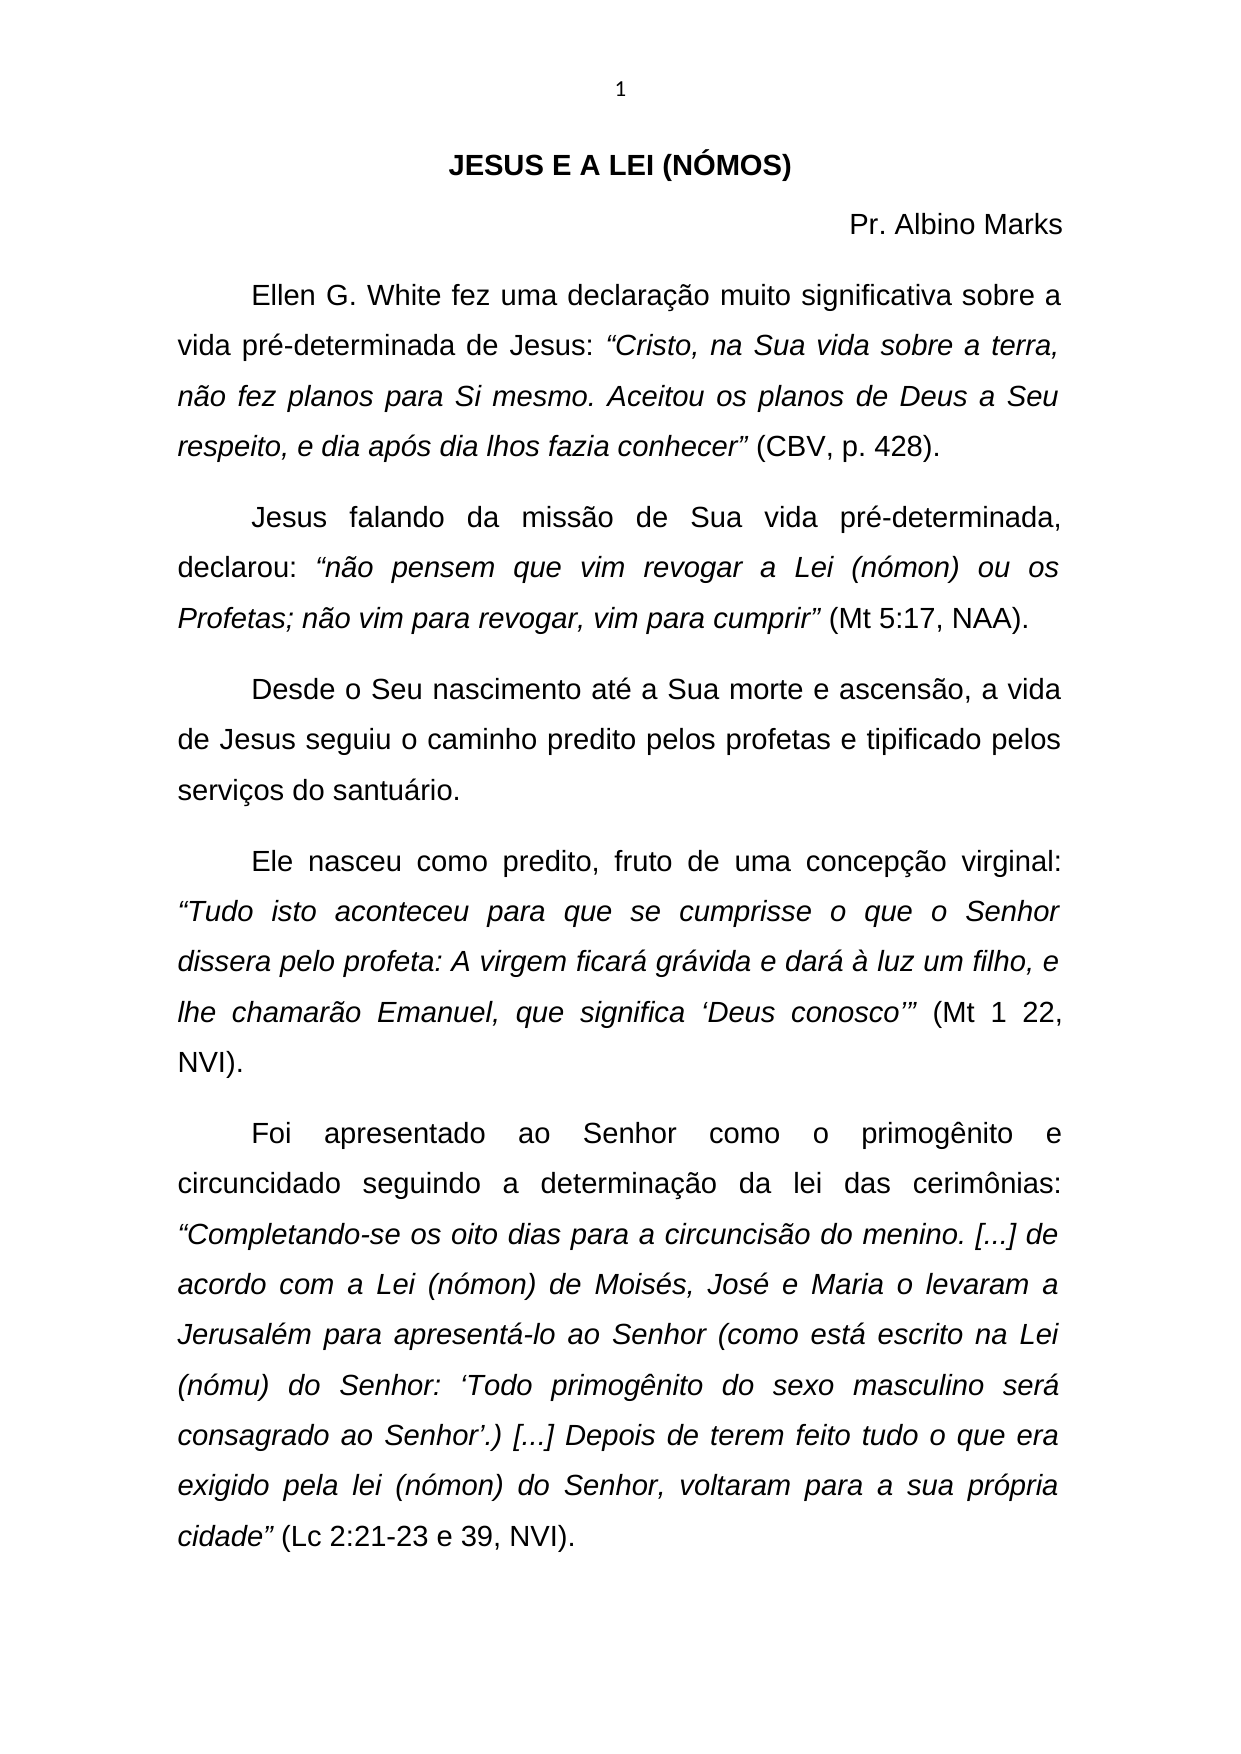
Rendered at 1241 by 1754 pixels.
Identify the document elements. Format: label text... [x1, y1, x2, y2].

text Pr. Albino Marks [177, 207, 1063, 241]
text Foi apresentado ao Senhor como o primogênito e circuncidado seguindo a determinação da lei das cerimônias: “Completando-se os oito dias para a circuncisão do menino. [...] de acordo com a Lei (nómon) de Moisés, José e Maria o levaram a Jerusalém para apresentá-lo ao Senhor (como está escrito na Lei (nómu) do Senhor: ‘Todo primogênito do sexo masculino será consagrado ao Senhor’.) [...] Depois de terem feito tudo o que era exigido pela lei (nómon) do Senhor, voltaram para a sua própria cidade” (Lc 2:21-23 e 39, NVI). [177, 1116, 1063, 1552]
text Ele nasceu como predito, fruto de uma concepção virginal: “Tudo isto aconteceu para que se cumprisse o que o Senhor dissera pelo profeta: A virgem ficará grávida e dará à luz um filho, e lhe chamarão Emanuel, que significa ‘Deus conosco’” (Mt 1 22, NVI). [177, 844, 1063, 1078]
text JESUS E A LEI (NÓMOS) [177, 148, 1063, 181]
text Desde o Seu nascimento até a Sua morte e ascensão, a vida de Jesus seguiu o caminho predito pelos profetas e tipificado pelos serviços do santuário. [177, 672, 1063, 806]
text Ellen G. White fez uma declaração muito significativa sobre a vida pré-determinada de Jesus: “Cristo, na Sua vida sobre a terra, não fez planos para Si mesmo. Aceitou os planos de Deus a Seu respeito, e dia após dia lhos fazia conhecer” (CBV, p. 428). [177, 278, 1063, 463]
text Jesus falando da missão de Sua vida pré-determinada, declarou: “não pensem que vim revogar a Lei (nómon) ou os Profetas; não vim para revogar, vim para cumprir” (Mt 5:17, NAA). [177, 500, 1063, 634]
